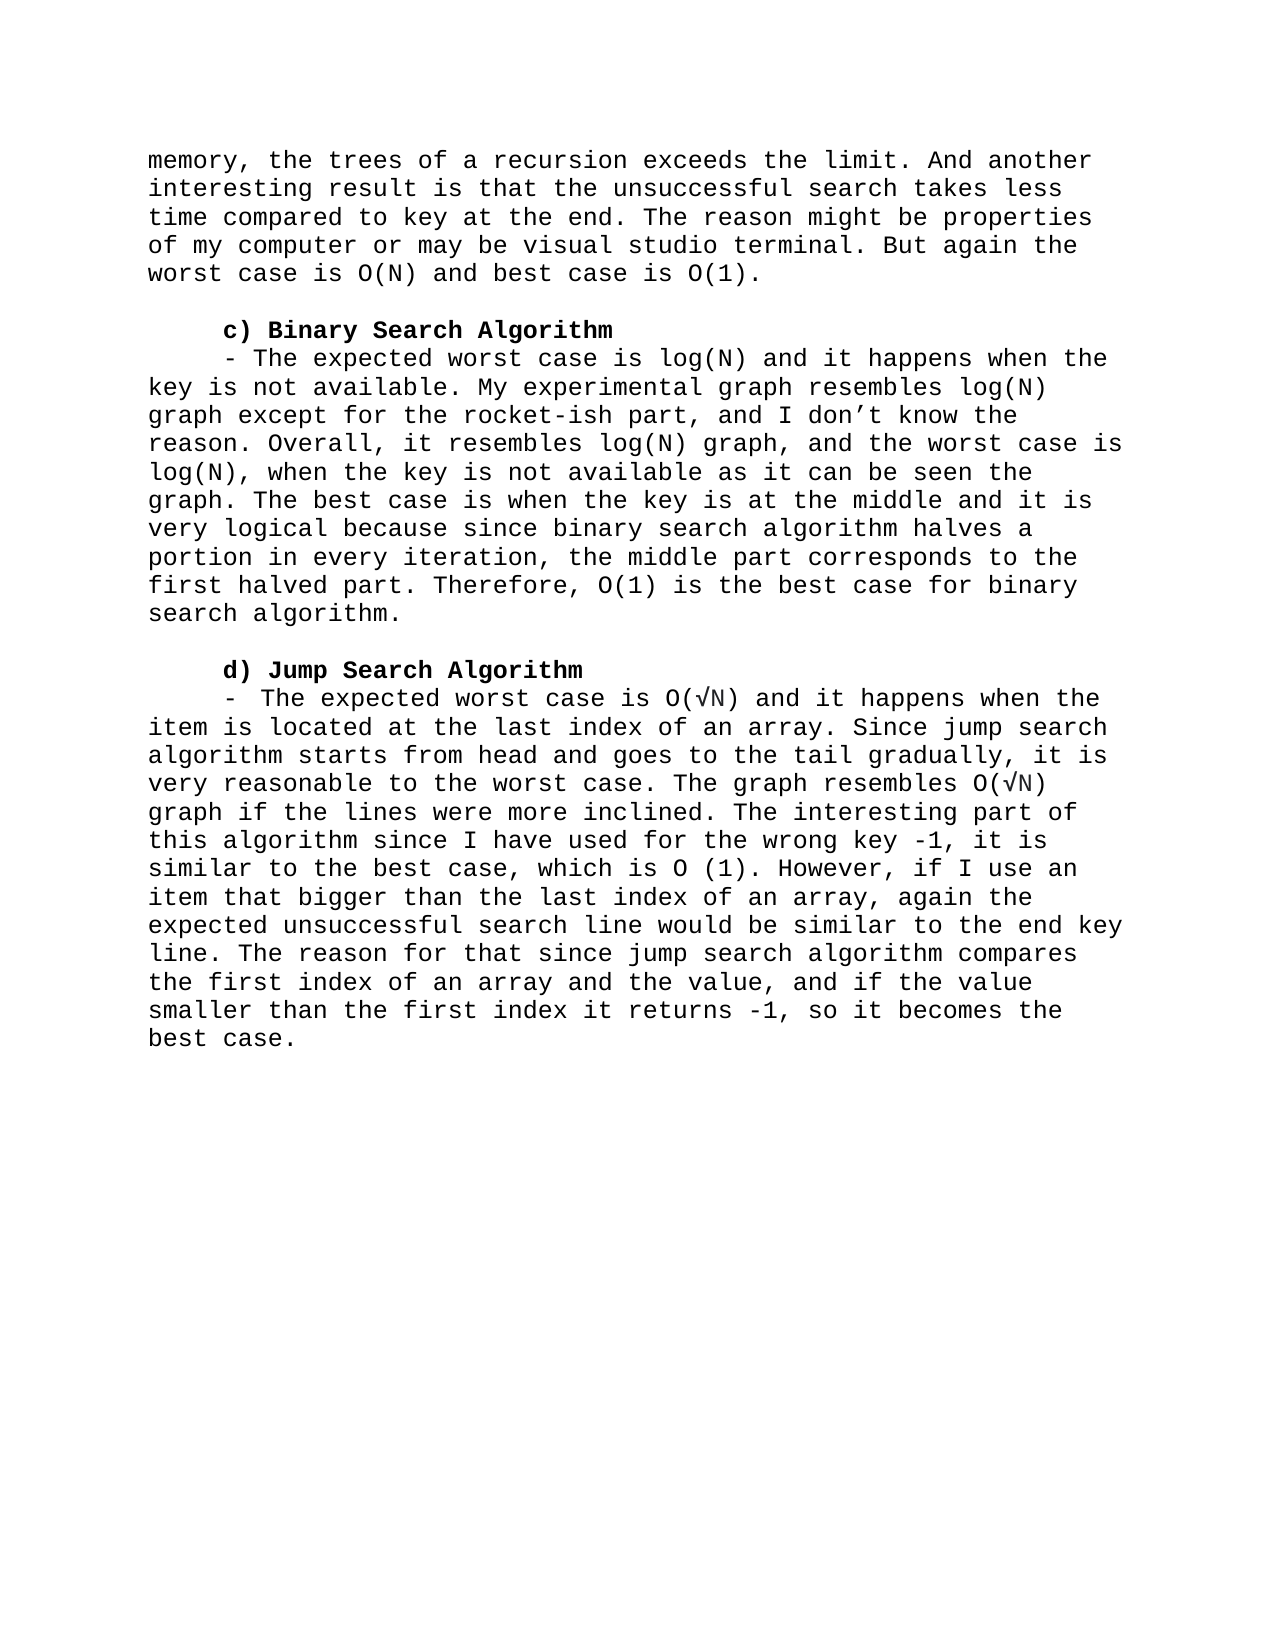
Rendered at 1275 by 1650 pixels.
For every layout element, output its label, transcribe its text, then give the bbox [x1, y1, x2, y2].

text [148, 148, 1127, 289]
list The expected worst case is O(√N) and it happens when the [725, 686, 1127, 714]
list The expected worst case is O(√N) and it happens when the [223, 686, 695, 714]
text item is located at the last index of an array. Since jump search algorithm starts from head and goes to the tail gradually, it is very reasonable to the worst case. The graph resembles O(√N) graph if the lines were more inclined. The interesting part of this algorithm since I have used for the wrong key -1, it is similar to the best case, which is O (1). However, if I use an item that bigger than the last index of an array, again the expected unsuccessful search line would be similar to the end key line. The reason for that since jump search algorithm compares the first index of an array and the value, and if the value smaller than the first index it returns -1, so it becomes the best case. [148, 714, 1127, 1054]
text c) Binary Search Algorithm [148, 318, 1127, 346]
text d) Jump Search Algorithm [148, 658, 1127, 686]
text - The expected worst case is log(N) and it happens when the key is not available. My experimental graph resembles log(N) graph except for the rocket-ish part, and I don’t know the reason. Overall, it resembles log(N) graph, and the worst case is log(N), when the key is not available as it can be seen the graph. The best case is when the key is at the middle and it is very logical because since binary search algorithm halves a portion in every iteration, the middle part corresponds to the first halved part. Therefore, O(1) is the best case for binary search algorithm. [148, 346, 1127, 629]
